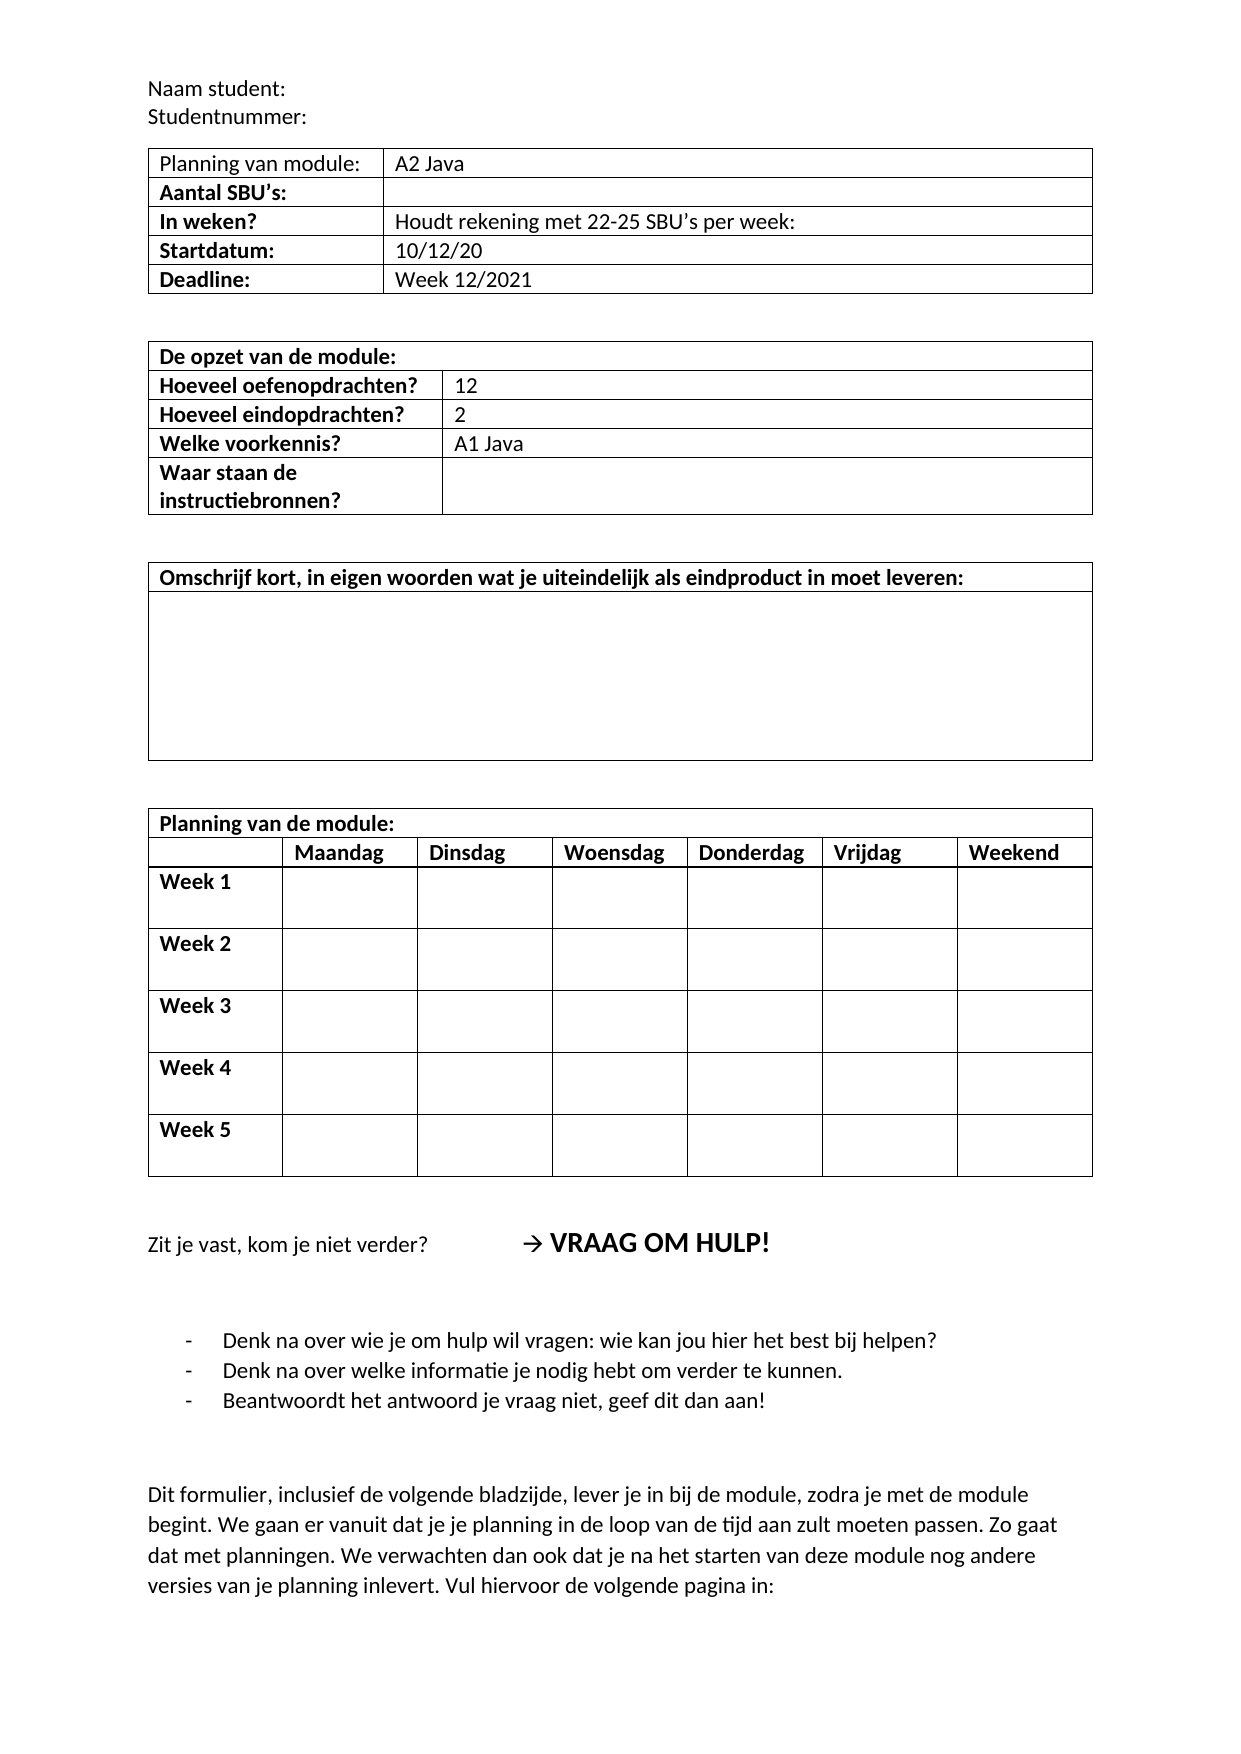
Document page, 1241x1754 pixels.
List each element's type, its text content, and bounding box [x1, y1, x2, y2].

table_cell [553, 929, 687, 990]
table_cell [958, 991, 1092, 1052]
table_header Planning van module: [149, 149, 383, 177]
table_cell [553, 991, 687, 1052]
table_cell [283, 991, 417, 1052]
table_header Omschrijf kort, in eigen woorden wat je uiteindelijk als eindproduct in moet leveren: [149, 563, 1092, 591]
table_cell [823, 929, 957, 990]
table_cell Week 1 [149, 868, 282, 928]
table_cell Week 12/2021 [384, 265, 1092, 293]
table_header Planning van de module: [149, 809, 1092, 837]
table_cell Deadline: [149, 265, 383, 293]
table_cell [418, 868, 552, 928]
table_cell [553, 1053, 687, 1114]
list Beantwoordt het antwoord je vraag niet, geef dit dan aan! [185, 1387, 1093, 1414]
table_cell Maandag [283, 838, 417, 866]
table_cell Dinsdag [418, 838, 552, 866]
table_cell [418, 929, 552, 990]
table_cell Weekend [958, 838, 1092, 866]
table_cell [688, 929, 822, 990]
table_cell Hoeveel eindopdrachten? [149, 400, 442, 428]
table_cell [283, 929, 417, 990]
table_cell Week 4 [149, 1053, 282, 1114]
table_cell [688, 991, 822, 1052]
table_cell [418, 1115, 552, 1176]
table_cell [418, 1053, 552, 1114]
table_cell Aantal SBU’s: [149, 178, 383, 206]
text Dit formulier, inclusief de volgende bladzijde, lever je in bij de module, zodra je met de module begint. We gaan er vanuit dat je je planning in de loop van de tijd aan zult moeten passen. Zo gaat dat met planningen. We verwachten dan ook dat je na het starten van deze module nog andere versies van je planning inlevert. Vul hiervoor de volgende pagina in: [148, 1480, 1093, 1599]
table_cell [418, 991, 552, 1052]
table_cell [958, 1053, 1092, 1114]
table_cell Week 3 [149, 991, 282, 1052]
table_cell A1 Java [443, 429, 1092, 457]
table_cell [553, 1115, 687, 1176]
table_cell [149, 838, 282, 866]
table_cell 2 [443, 400, 1092, 428]
table_cell Week 5 [149, 1115, 282, 1176]
table_cell [958, 929, 1092, 990]
table_cell [688, 868, 822, 928]
table_cell [958, 868, 1092, 928]
table_cell [149, 592, 1092, 760]
table_cell [688, 1053, 822, 1114]
list Denk na over welke informatie je nodig hebt om verder te kunnen. [185, 1356, 1093, 1384]
table_cell [384, 178, 1092, 206]
table_cell Week 2 [149, 929, 282, 990]
table_cell Vrijdag [823, 838, 957, 866]
text Zit je vast, kom je niet verder? VRAAG OM HULP! [148, 1224, 1093, 1260]
table_cell [823, 1053, 957, 1114]
table_cell In weken? [149, 207, 383, 235]
table_cell [823, 991, 957, 1052]
table_cell [823, 1115, 957, 1176]
table_cell [283, 868, 417, 928]
table_cell 12 [443, 371, 1092, 399]
table_header De opzet van de module: [149, 342, 1092, 370]
table_cell Startdatum: [149, 236, 383, 264]
table_cell [443, 458, 1092, 514]
table_cell [553, 868, 687, 928]
table_cell [688, 1115, 822, 1176]
table_cell Woensdag [553, 838, 687, 866]
table_cell Donderdag [688, 838, 822, 866]
table_cell [283, 1115, 417, 1176]
table_cell 10/12/20 [384, 236, 1092, 264]
table_header A2 Java [384, 149, 1092, 177]
table_cell Welke voorkennis? [149, 429, 442, 457]
table_cell Houdt rekening met 22-25 SBU’s per week: [384, 207, 1092, 235]
table_cell Waar staan de instructiebronnen? [149, 458, 442, 514]
table_cell [958, 1115, 1092, 1176]
table_cell Hoeveel oefenopdrachten? [149, 371, 442, 399]
table_cell [283, 1053, 417, 1114]
table_cell [823, 868, 957, 928]
list Denk na over wie je om hulp wil vragen: wie kan jou hier het best bij helpen? [185, 1326, 1093, 1354]
